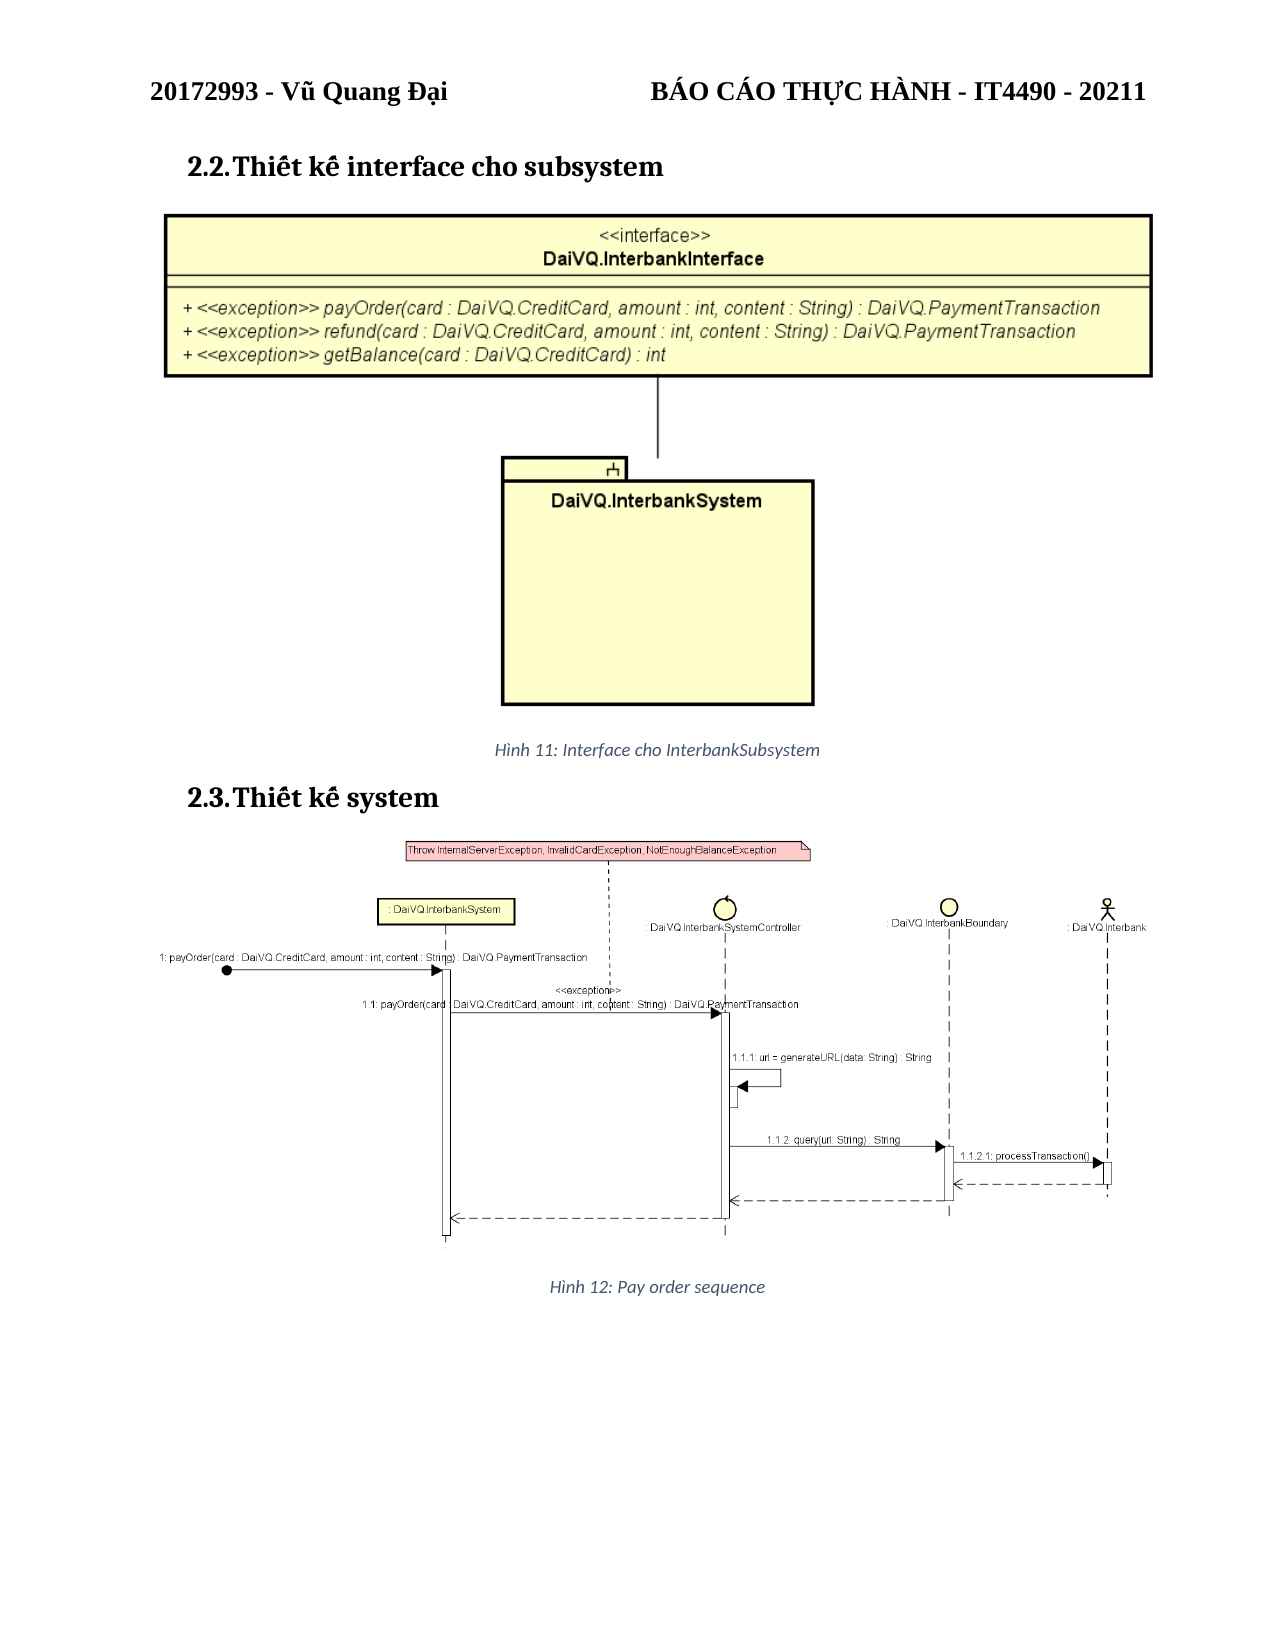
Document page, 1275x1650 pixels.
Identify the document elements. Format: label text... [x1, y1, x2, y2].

subtitle Thiết kế interface cho subsystem [187, 150, 1167, 183]
picture [150, 832, 1167, 1256]
picture [150, 201, 1167, 719]
subtitle Thiết kế system [187, 782, 1167, 815]
